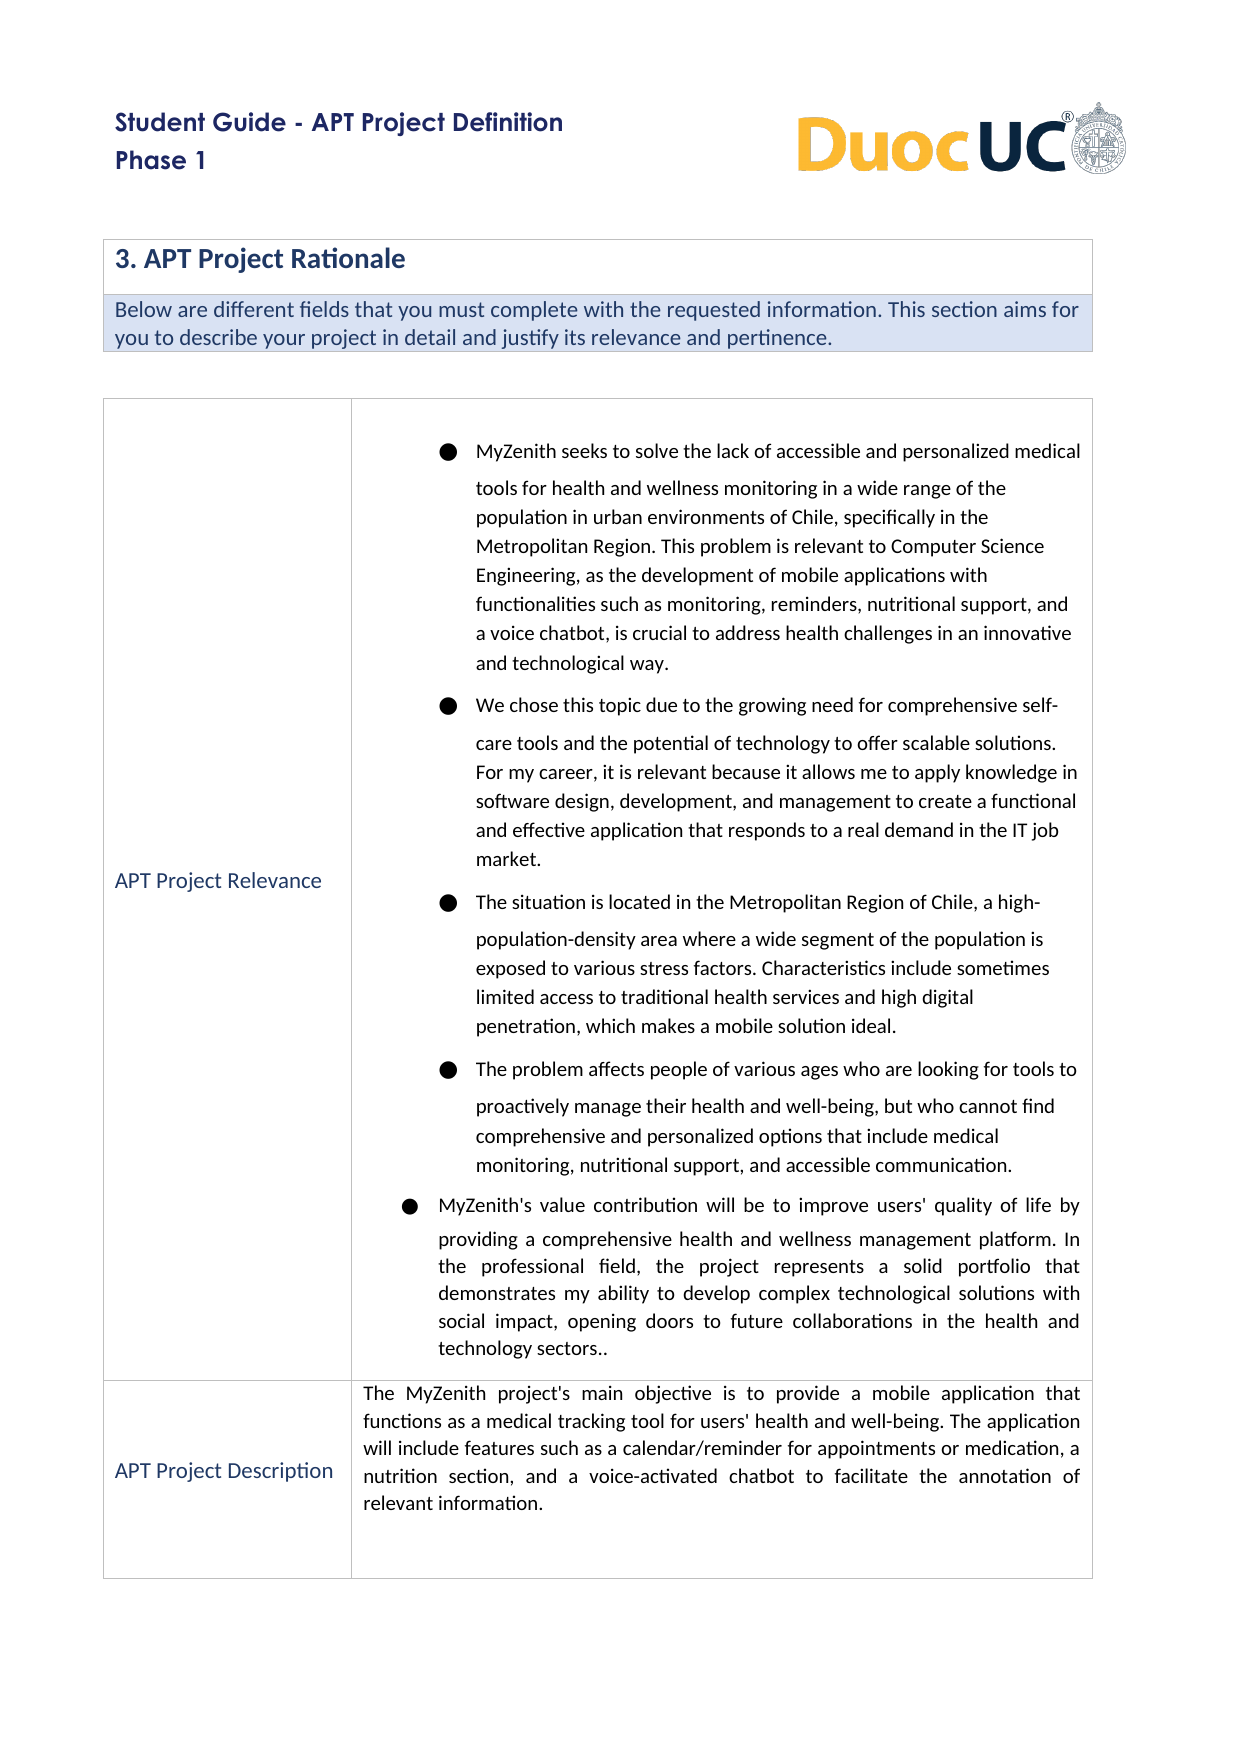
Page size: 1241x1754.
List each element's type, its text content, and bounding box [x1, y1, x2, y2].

table_cell APT Project Description [104, 1381, 351, 1578]
table_cell The MyZenith project's main objective is to provide a mobile application that functions as a medical tracking tool for users' health and well-being. The application will include features such as a calendar/reminder for appointments or medication, a nutrition section, and a voice-activated chatbot to facilitate the annotation of relevant information. [352, 1381, 1092, 1578]
table_cell Below are different fields that you must complete with the requested information. This section aims for you to describe your project in detail and justify its relevance and pertinence. [104, 295, 1092, 351]
table_header MyZenith seeks to solve the lack of accessible and personalized medical tools for health and wellness monitoring in a wide range of the population in urban environments of Chile, specifically in the Metropolitan Region. This problem is relevant to Computer Science Engineering, as the development of mobile applications with functionalities such as monitoring, reminders, nutritional support, and a voice chatbot, is crucial to address health challenges in an innovative and technological way. We chose this topic due to the growing need for comprehensive self-care tools and the potential of technology to offer scalable solutions. For my career, it is relevant because it allows me to apply knowledge in software design, development, and management to create a functional and effective application that responds to a real demand in the IT job market. The situation is located in the Metropolitan Region of Chile, a high-population-density area where a wide segment of the population is exposed to various stress factors. Characteristics include sometimes limited access to traditional health services and high digital penetration, which makes a mobile solution ideal. The problem affects people of various ages who are looking for tools to proactively manage their health and well-being, but who cannot find comprehensive and personalized options that include medical monitoring, nutritional support, and accessible communication. MyZenith's value contribution will be to improve users' quality of life by providing a comprehensive health and wellness management platform. In the professional field, the project represents a solid portfolio that demonstrates my ability to develop complex technological solutions with social impact, opening doors to future collaborations in the health and technology sectors.. [352, 399, 1092, 1379]
picture [798, 102, 1126, 174]
table_header APT Project Relevance [104, 399, 351, 1379]
table_header 3. APT Project Rationale [104, 240, 1092, 294]
